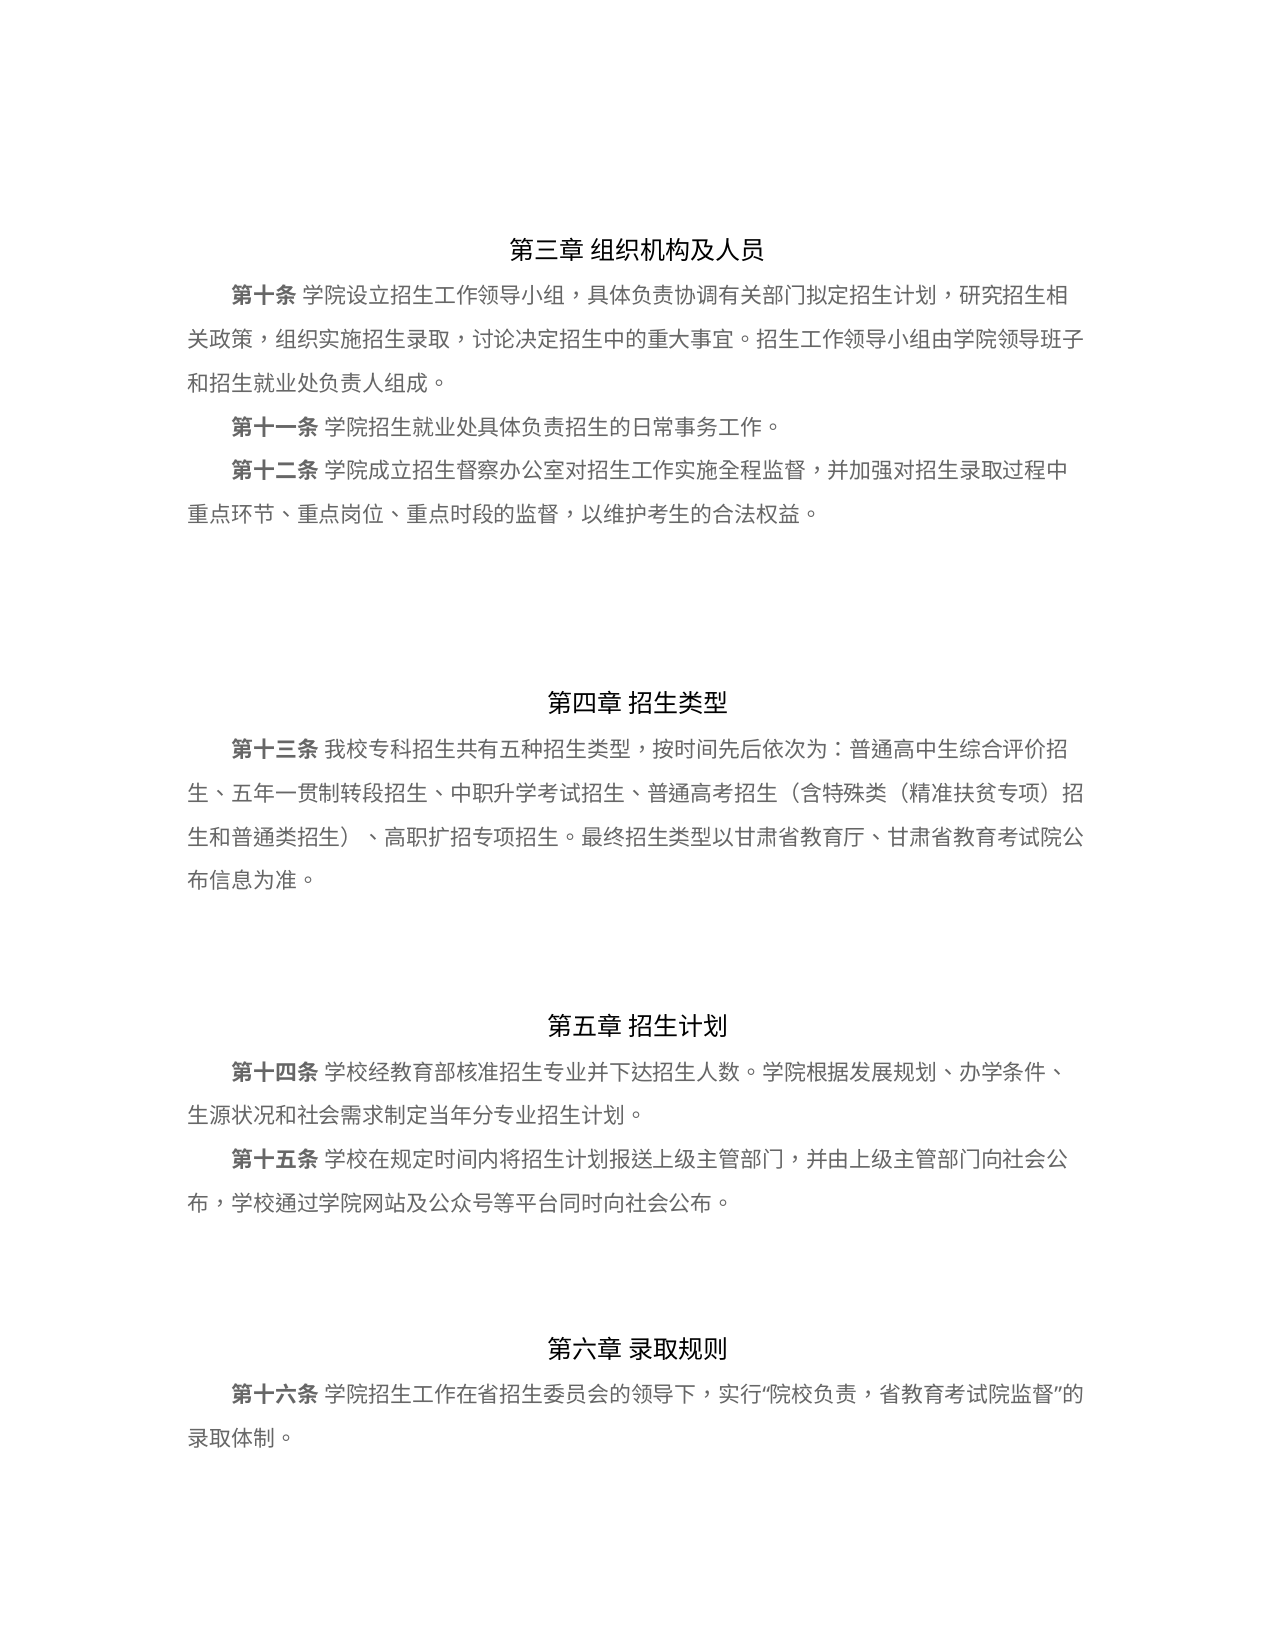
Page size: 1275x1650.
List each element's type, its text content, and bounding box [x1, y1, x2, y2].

text 第十四条 学校经教育部核准招生专业并下达招生人数。学院根据发展规划、办学条件、生源状况和社会需求制定当年分专业招生计划。 [187, 1043, 1087, 1130]
text 第五章 招生计划 [187, 1009, 1087, 1043]
text 第十条 学院设立招生工作领导小组，具体负责协调有关部门拟定招生计划，研究招生相关政策，组织实施招生录取，讨论决定招生中的重大事宜。招生工作领导小组由学院领导班子和招生就业处负责人组成。 [187, 266, 1087, 398]
text 第十三条 我校专科招生共有五种招生类型，按时间先后依次为：普通高中生综合评价招生、五年一贯制转段招生、中职升学考试招生、普通高考招生（含特殊类（精准扶贫专项）招生和普通类招生）、高职扩招专项招生。最终招生类型以甘肃省教育厅、甘肃省教育考试院公布信息为准。 [187, 720, 1087, 895]
text 第六章 录取规则 [187, 1331, 1087, 1365]
text 第十二条 学院成立招生督察办公室对招生工作实施全程监督，并加强对招生录取过程中重点环节、重点岗位、重点时段的监督，以维护考生的合法权益。 [187, 441, 1087, 529]
text 第十一条 学院招生就业处具体负责招生的日常事务工作。 [187, 398, 1087, 441]
text 第十五条 学校在规定时间内将招生计划报送上级主管部门，并由上级主管部门向社会公布，学校通过学院网站及公众号等平台同时向社会公布。 [187, 1130, 1087, 1218]
text 第四章 招生类型 [187, 686, 1087, 720]
text 第三章 组织机构及人员 [187, 232, 1087, 266]
text 第十六条 学院招生工作在省招生委员会的领导下，实行“院校负责，省教育考试院监督”的录取体制。 [187, 1365, 1087, 1453]
